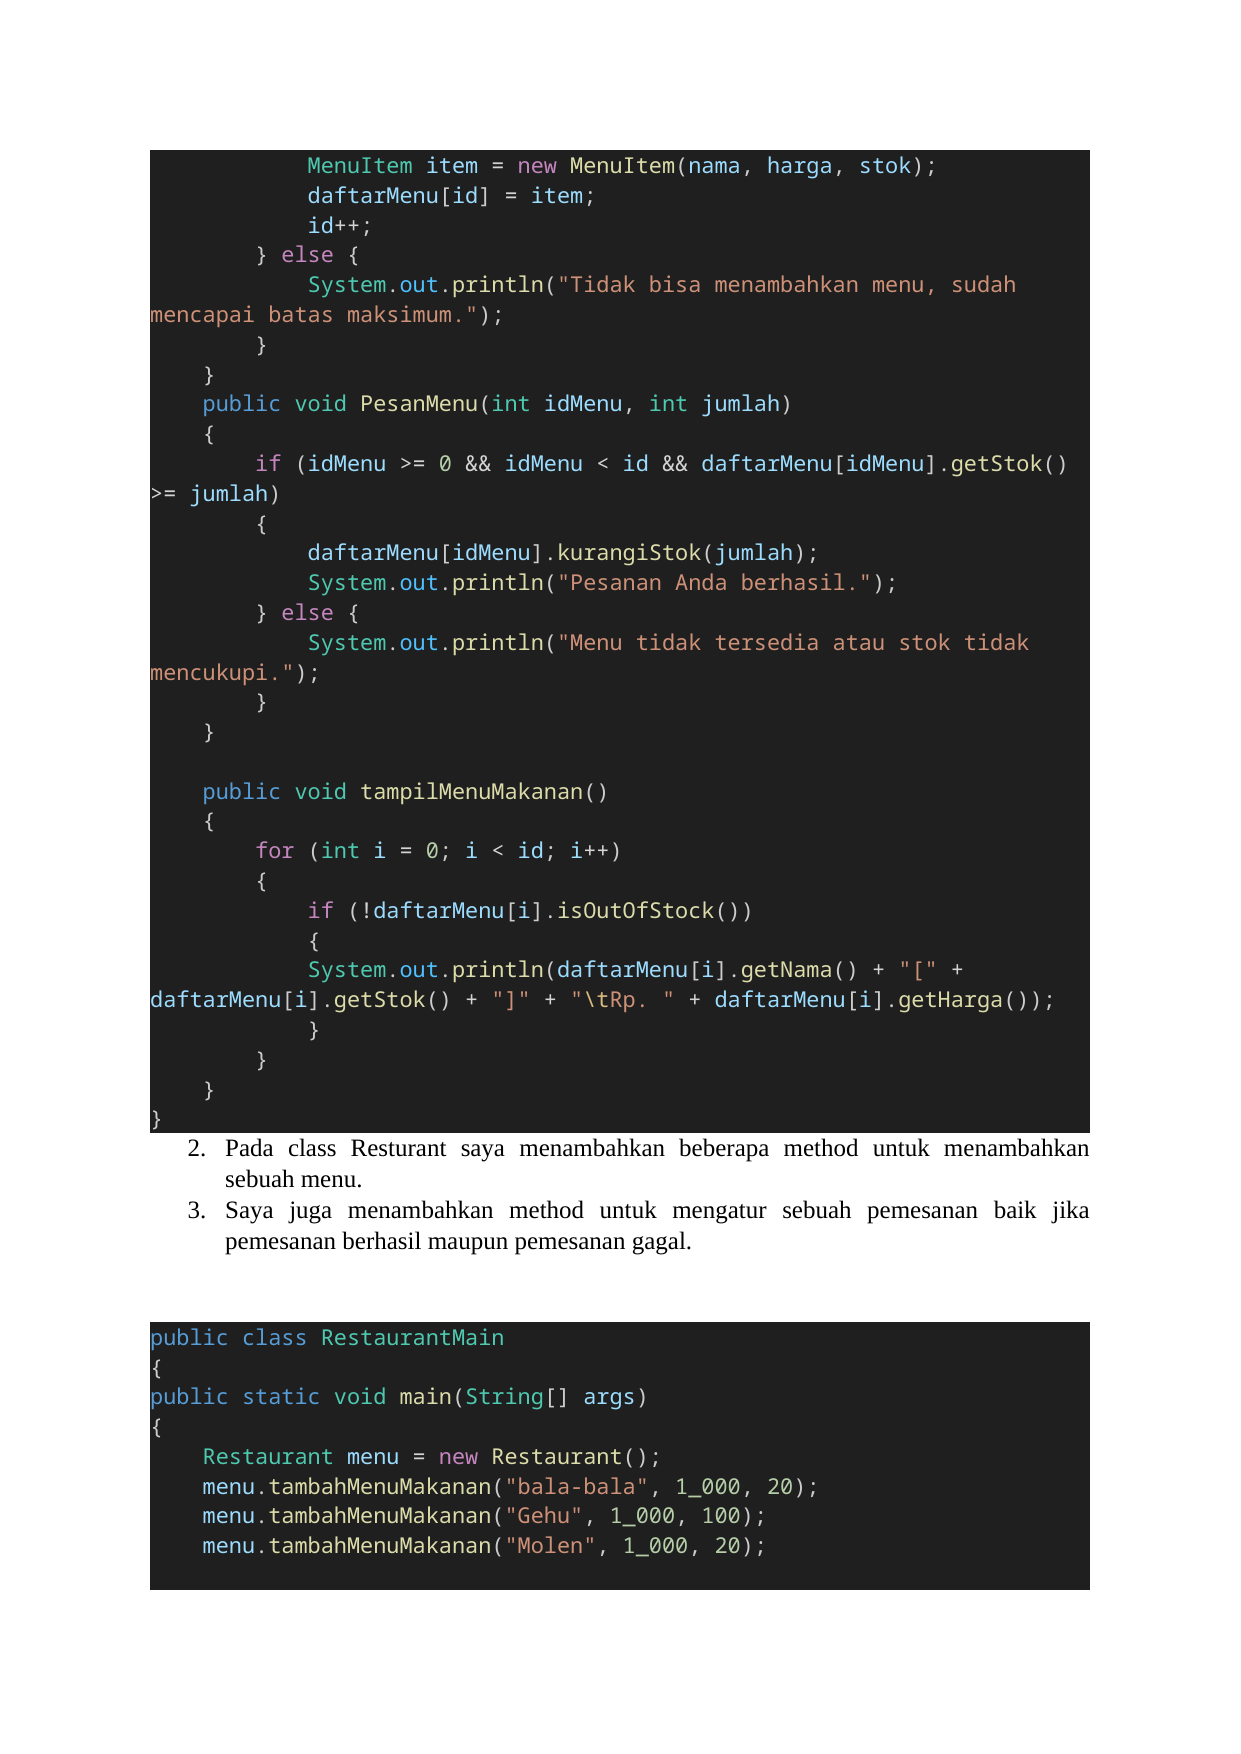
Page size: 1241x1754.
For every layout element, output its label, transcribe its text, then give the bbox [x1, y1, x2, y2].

text public void PesanMenu(int idMenu, int jumlah) [150, 388, 1090, 418]
text } [150, 358, 1090, 388]
text for (int i = 0; i < id; i++) [150, 835, 1090, 865]
text { [150, 924, 1090, 954]
text Restaurant menu = new Restaurant(); [150, 1441, 1090, 1471]
text { [150, 418, 1090, 448]
text MenuItem item = new MenuItem(nama, harga, stok); [150, 150, 1090, 180]
text public static void main(String[] args) [150, 1381, 1090, 1411]
text { [150, 865, 1090, 895]
text menu.tambahMenuMakanan("Gehu", 1_000, 100); [150, 1500, 1090, 1530]
text public void tampilMenuMakanan() [150, 776, 1090, 805]
text if (idMenu >= 0 && idMenu < id && daftarMenu[idMenu].getStok() >= jumlah) [150, 448, 1090, 507]
text } [150, 1073, 1090, 1103]
text System.out.println("Pesanan Anda berhasil."); [150, 567, 1090, 597]
text } else { [150, 597, 1090, 627]
text } [150, 1103, 1090, 1133]
text } [150, 329, 1090, 358]
text if (!daftarMenu[i].isOutOfStock()) [150, 895, 1090, 924]
text } [150, 716, 1090, 746]
list Saya juga menambahkan method untuk mengatur sebuah pemesanan baik jika pemesanan berhasil maupun pemesanan gagal. [187, 1195, 1090, 1255]
text id++; [150, 209, 1090, 239]
list Pada class Resturant saya menambahkan beberapa method untuk menambahkan sebuah menu. [187, 1133, 1090, 1193]
text System.out.println("Tidak bisa menambahkan menu, sudah mencapai batas maksimum."); [150, 269, 1090, 329]
text System.out.println(daftarMenu[i].getNama() + "[" + daftarMenu[i].getStok() + "]" + "\tRp. " + daftarMenu[i].getHarga()); [150, 954, 1090, 1014]
text } else { [150, 239, 1090, 269]
text public class RestaurantMain [150, 1322, 1090, 1351]
text } [150, 1044, 1090, 1073]
text } [150, 686, 1090, 716]
text daftarMenu[idMenu].kurangiStok(jumlah); [150, 537, 1090, 567]
text { [150, 1351, 1090, 1381]
text System.out.println("Menu tidak tersedia atau stok tidak mencukupi."); [150, 627, 1090, 686]
text { [150, 805, 1090, 835]
text menu.tambahMenuMakanan("bala-bala", 1_000, 20); [150, 1471, 1090, 1500]
text { [150, 1411, 1090, 1441]
text daftarMenu[id] = item; [150, 180, 1090, 209]
text menu.tambahMenuMakanan("Molen", 1_000, 20); [150, 1530, 1090, 1560]
text } [150, 1014, 1090, 1044]
text { [150, 507, 1090, 537]
